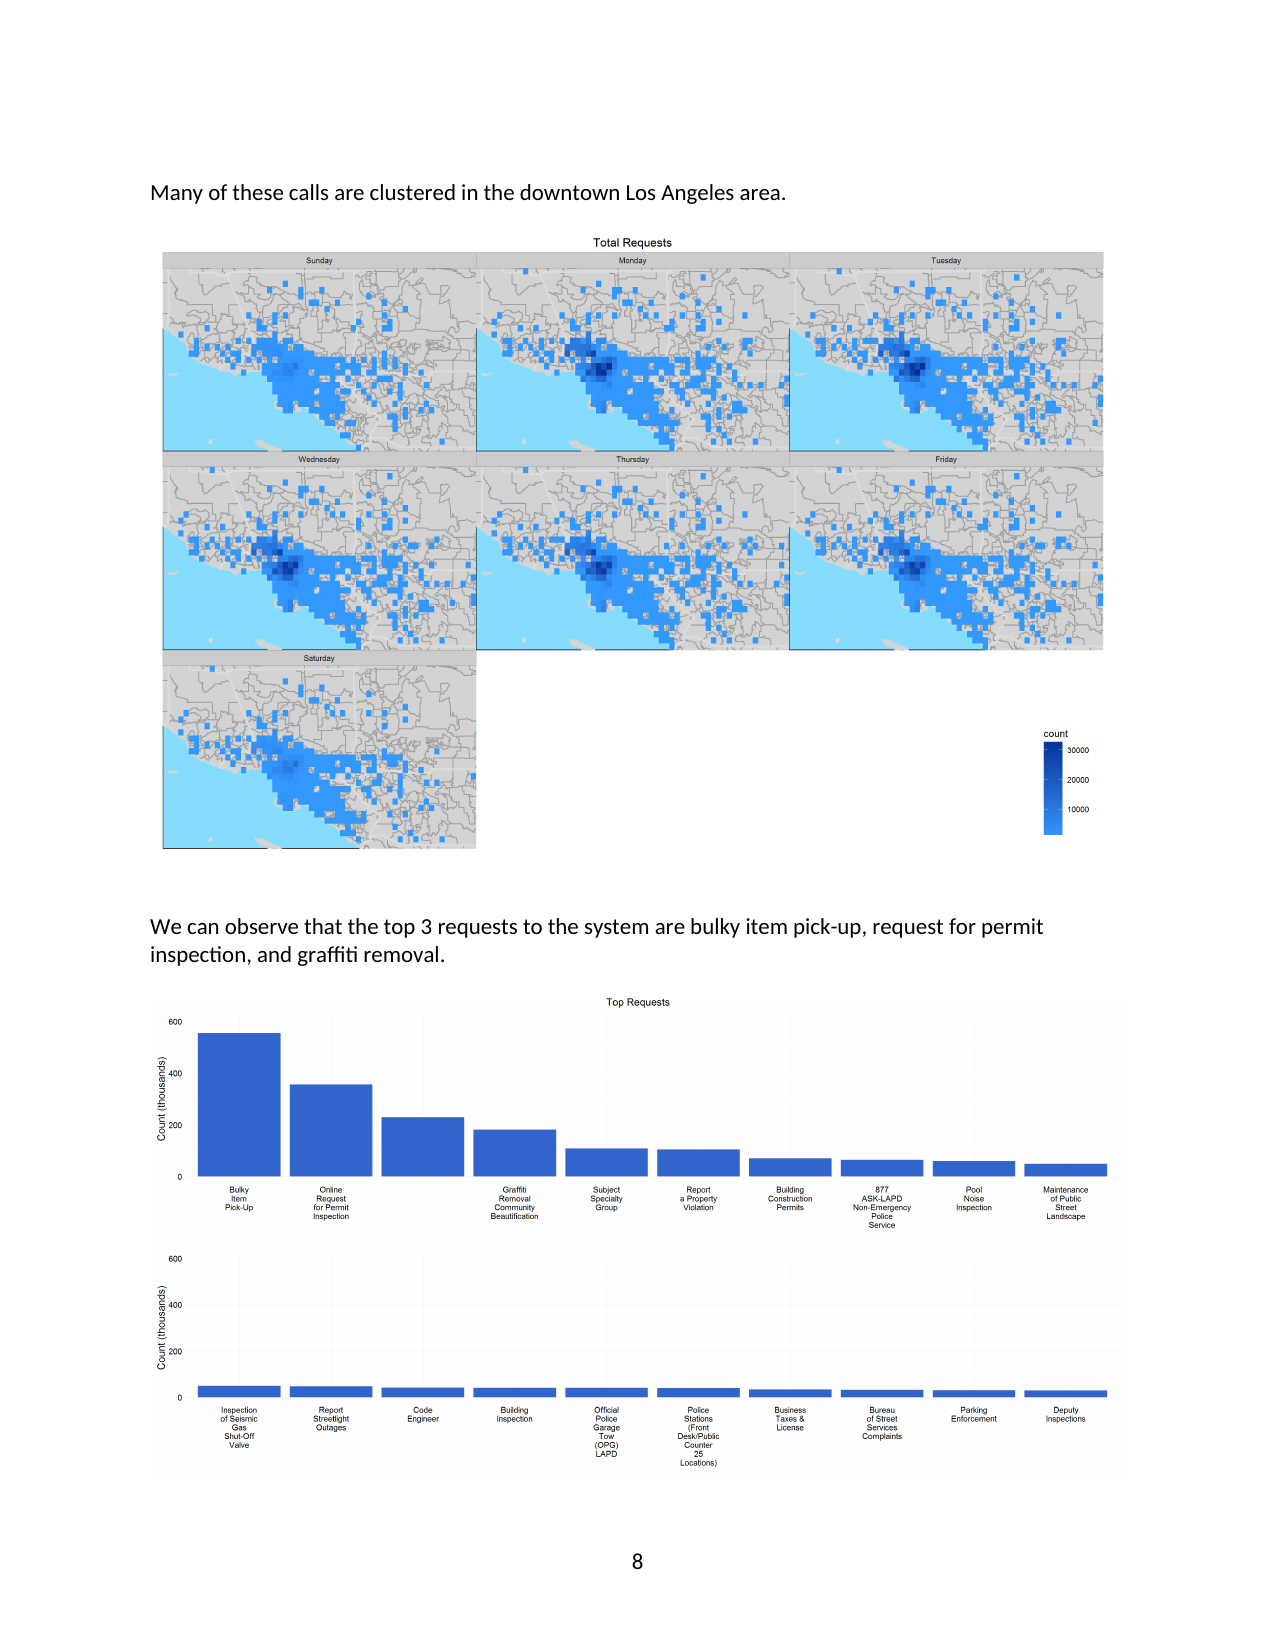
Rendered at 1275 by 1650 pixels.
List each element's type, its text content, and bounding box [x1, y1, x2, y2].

text We can observe that the top 3 requests to the system are bulky item pick-up, request for permit inspection, and graffiti removal. [150, 912, 1125, 968]
picture [150, 996, 1125, 1484]
picture [150, 234, 1114, 856]
text Many of these calls are clustered in the downtown Los Angeles area. [150, 178, 1125, 206]
